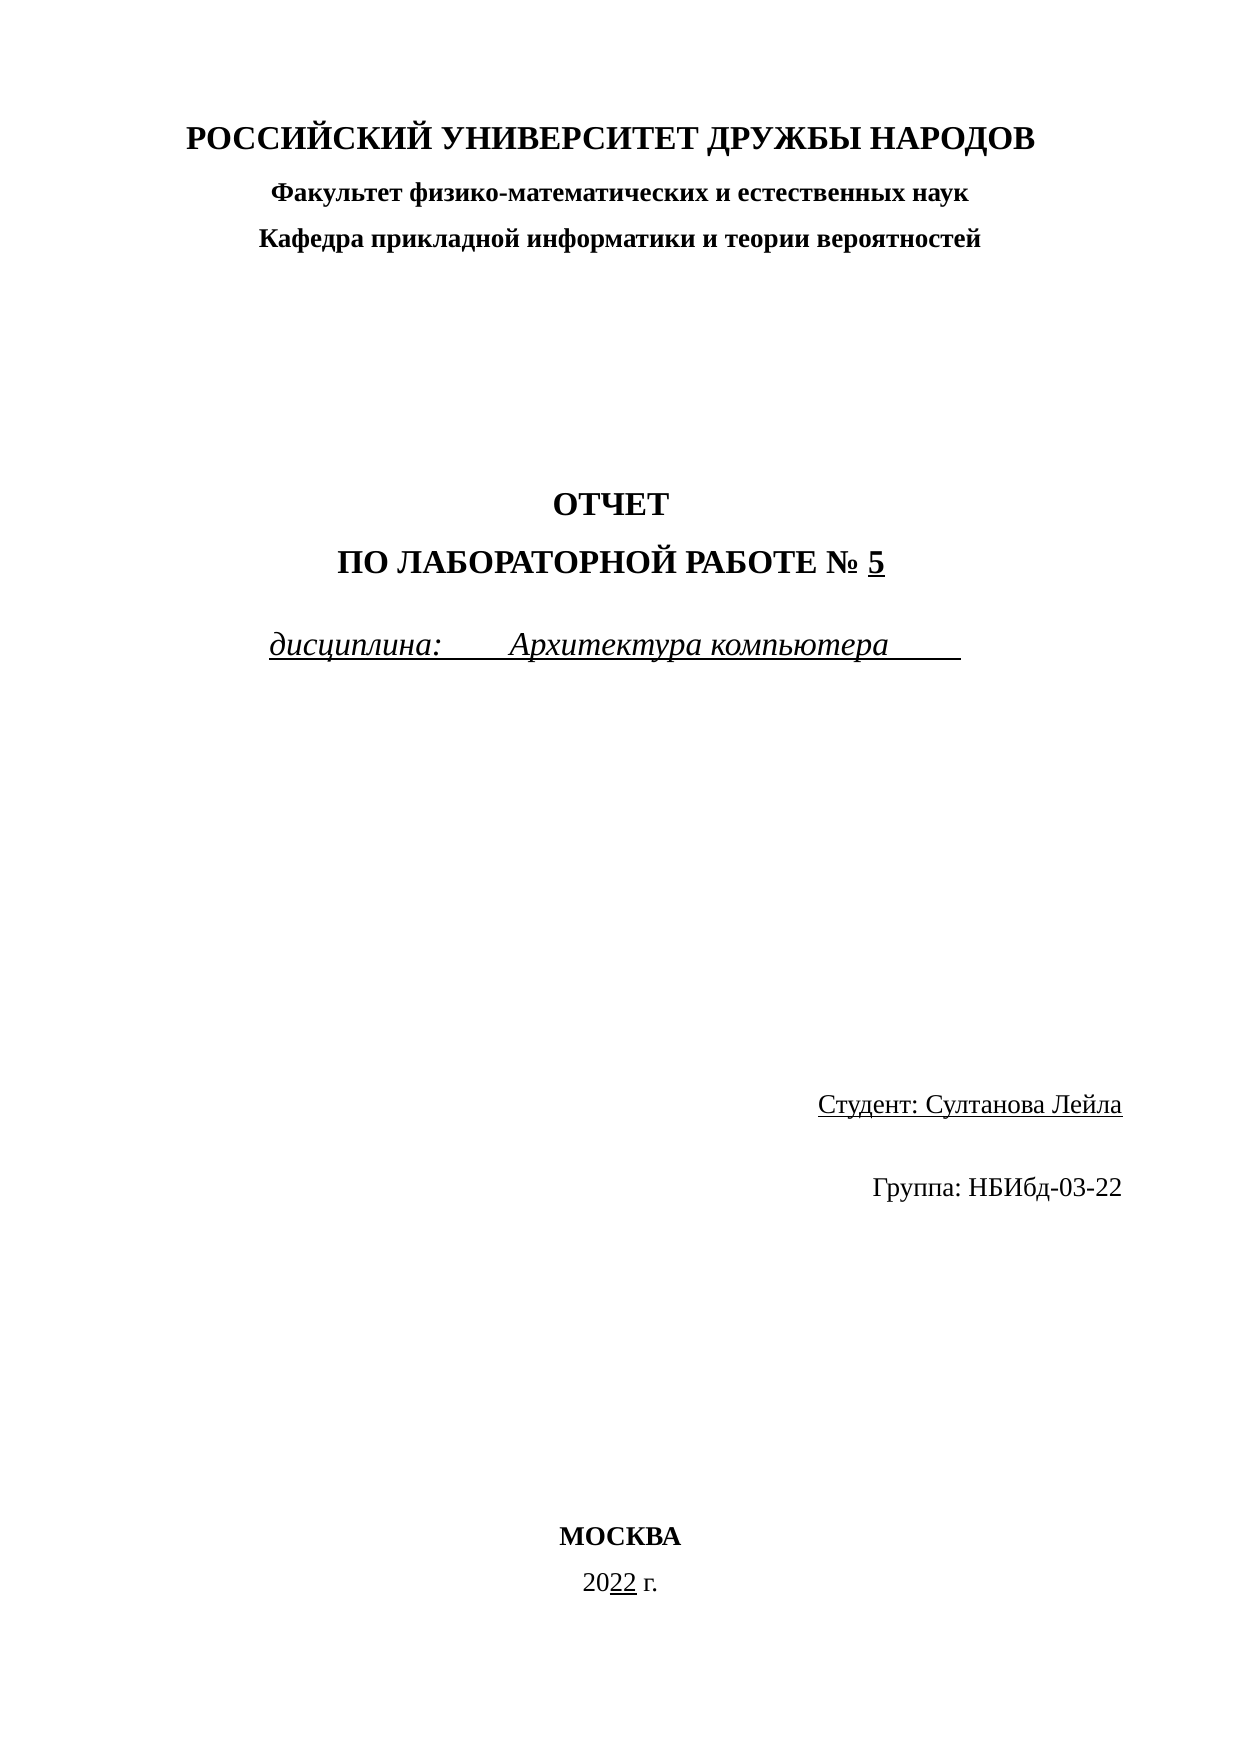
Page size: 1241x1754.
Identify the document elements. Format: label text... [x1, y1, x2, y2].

text МОСКВА [118, 1519, 1122, 1551]
text Группа: НБИбд-03-22 [118, 1171, 1122, 1202]
text дисциплина: Архитектура компьютера [99, 624, 1122, 663]
text ОТЧЕТ [99, 484, 1122, 523]
text по лабораторной работе № 5 [99, 542, 1122, 580]
text Кафедра прикладной информатики и теории вероятностей [118, 222, 1122, 253]
text 2022 г. [118, 1566, 1122, 1597]
text Факультет физико-математических и естественных наук [118, 176, 1122, 207]
text РОССИЙСКИЙ УНИВЕРСИТЕТ ДРУЖБЫ НАРОДОВ [99, 118, 1122, 156]
text Студент: Султанова Лейла [118, 1088, 1122, 1119]
